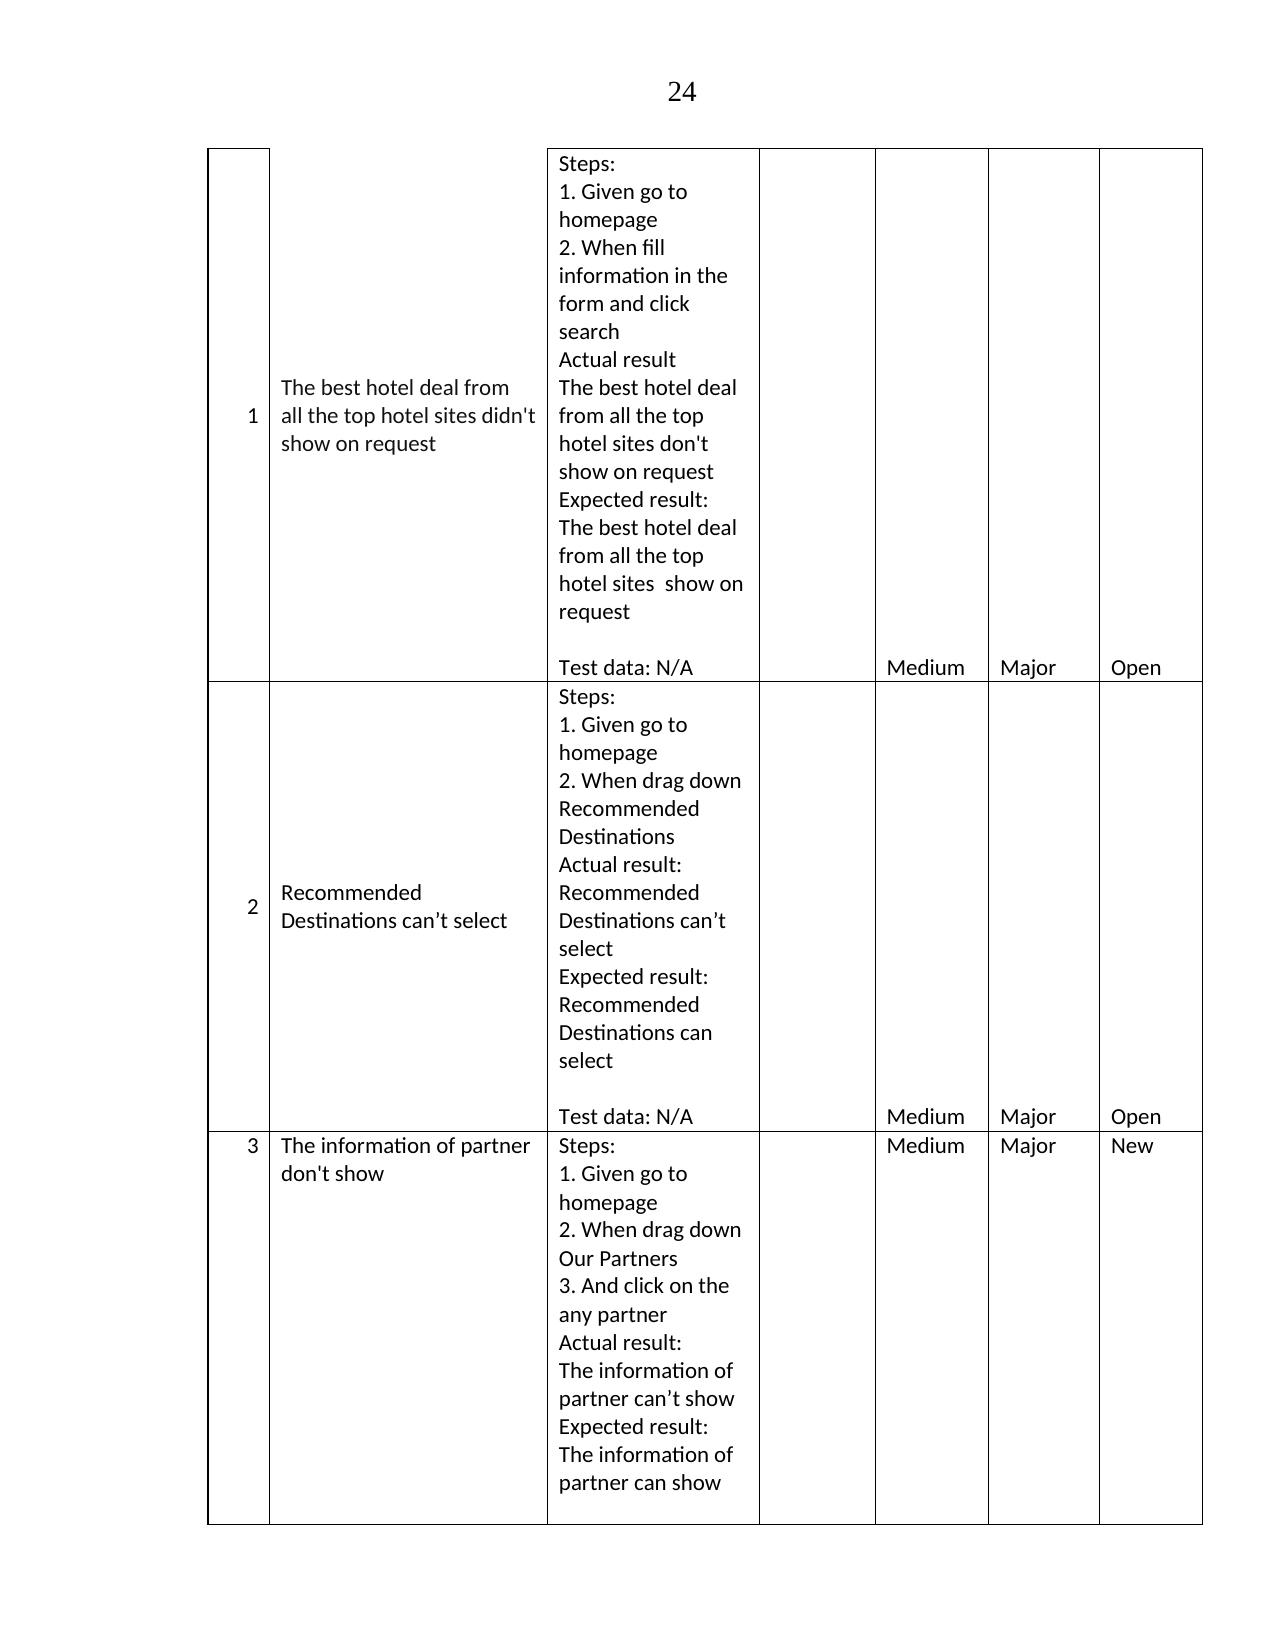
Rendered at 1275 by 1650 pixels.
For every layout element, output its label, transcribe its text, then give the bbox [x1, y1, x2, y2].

table_cell New [1100, 1132, 1202, 1524]
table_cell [270, 1132, 547, 1524]
table_cell Major [989, 1132, 1099, 1524]
table_cell The best hotel deal from all the top hotel sites didn't show on request [270, 148, 547, 681]
table_cell Major [989, 682, 1099, 1131]
table_cell 2 [209, 682, 269, 1131]
table_cell Medium [876, 1132, 988, 1524]
table_cell 1 [209, 149, 269, 681]
table_cell [760, 149, 875, 681]
table_cell [760, 1132, 875, 1524]
table_cell Open [1100, 149, 1202, 681]
table_cell Open [1100, 682, 1202, 1131]
table_cell Major [989, 149, 1099, 681]
table_cell Steps: 1. Given go to homepage 2. When drag down Recommended Destinations Actual result: Recommended Destinations can’t select Expected result: Recommended Destinations can select Test data: N/A [548, 682, 759, 1131]
table_cell Medium [876, 149, 988, 681]
table_cell Recommended Destinations can’t select [270, 682, 547, 1131]
table_cell [760, 682, 875, 1131]
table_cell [548, 1132, 759, 1524]
table_cell Medium [876, 682, 988, 1131]
table_cell Steps: 1. Given go to homepage 2. When fill information in the form and click search Actual result The best hotel deal from all the top hotel sites don't show on request Expected result: The best hotel deal from all the top hotel sites show on request Test data: N/A [548, 149, 759, 681]
table_cell 3 [209, 1132, 269, 1524]
